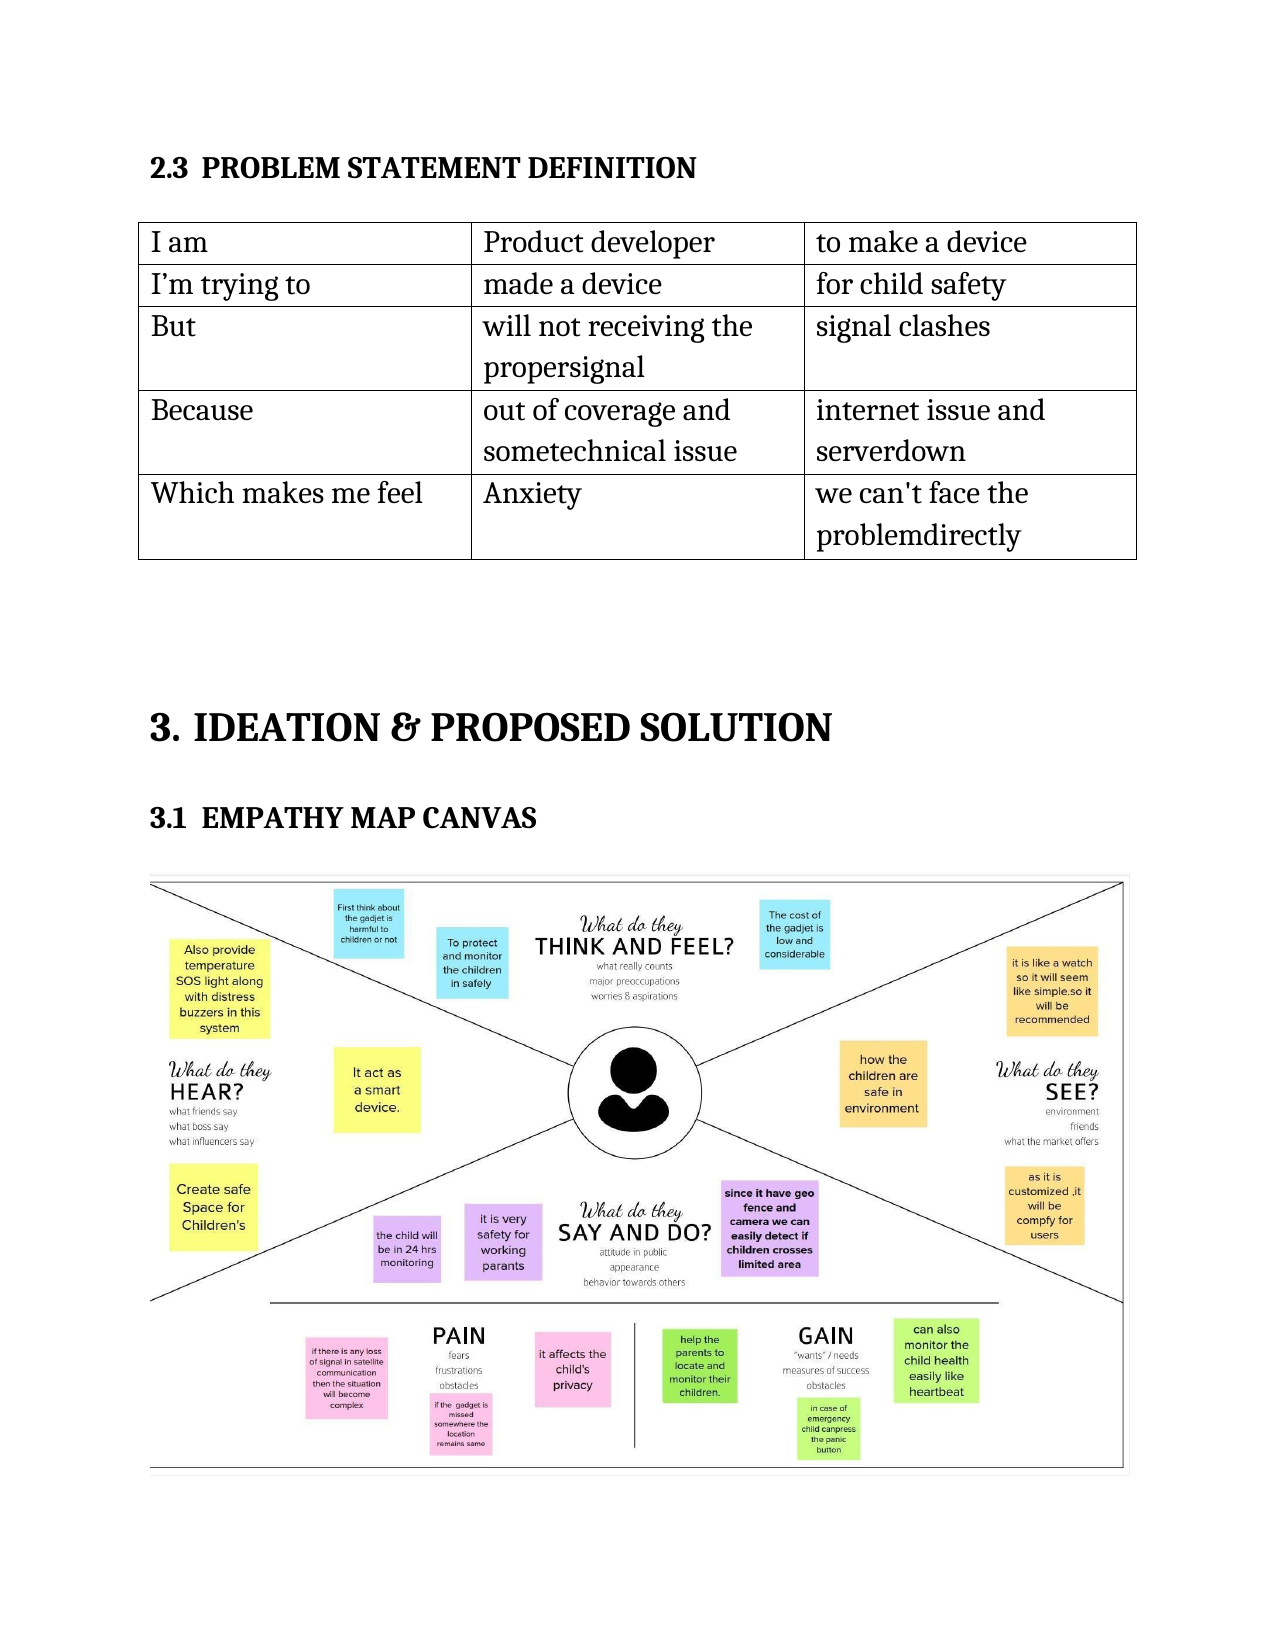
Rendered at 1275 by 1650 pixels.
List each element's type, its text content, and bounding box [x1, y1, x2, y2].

table_cell out of coverage and sometechnical issue [472, 391, 804, 474]
table_cell signal clashes [805, 307, 1136, 390]
table_cell But [139, 307, 471, 390]
subtitle IDEATION & PROPOSED SOLUTION [150, 704, 1169, 752]
subtitle EMPATHY MAP CANVAS [150, 800, 1169, 836]
table_cell Because [139, 391, 471, 474]
table_cell internet issue and serverdown [805, 391, 1136, 474]
table_cell for child safety [805, 265, 1136, 306]
list PROBLEM STATEMENT DEFINITION [150, 150, 1169, 186]
table_cell we can't face the problemdirectly [805, 475, 1136, 559]
table_cell I’m trying to [139, 265, 471, 306]
table_cell Anxiety [472, 475, 804, 559]
table_cell made a device [472, 265, 804, 306]
table_header Product developer [472, 223, 804, 264]
table_cell Which makes me feel [139, 475, 471, 559]
table_header to make a device [805, 223, 1136, 264]
table_header I am [139, 223, 471, 264]
table_cell will not receiving the propersignal [472, 307, 804, 390]
picture [150, 872, 1130, 1476]
